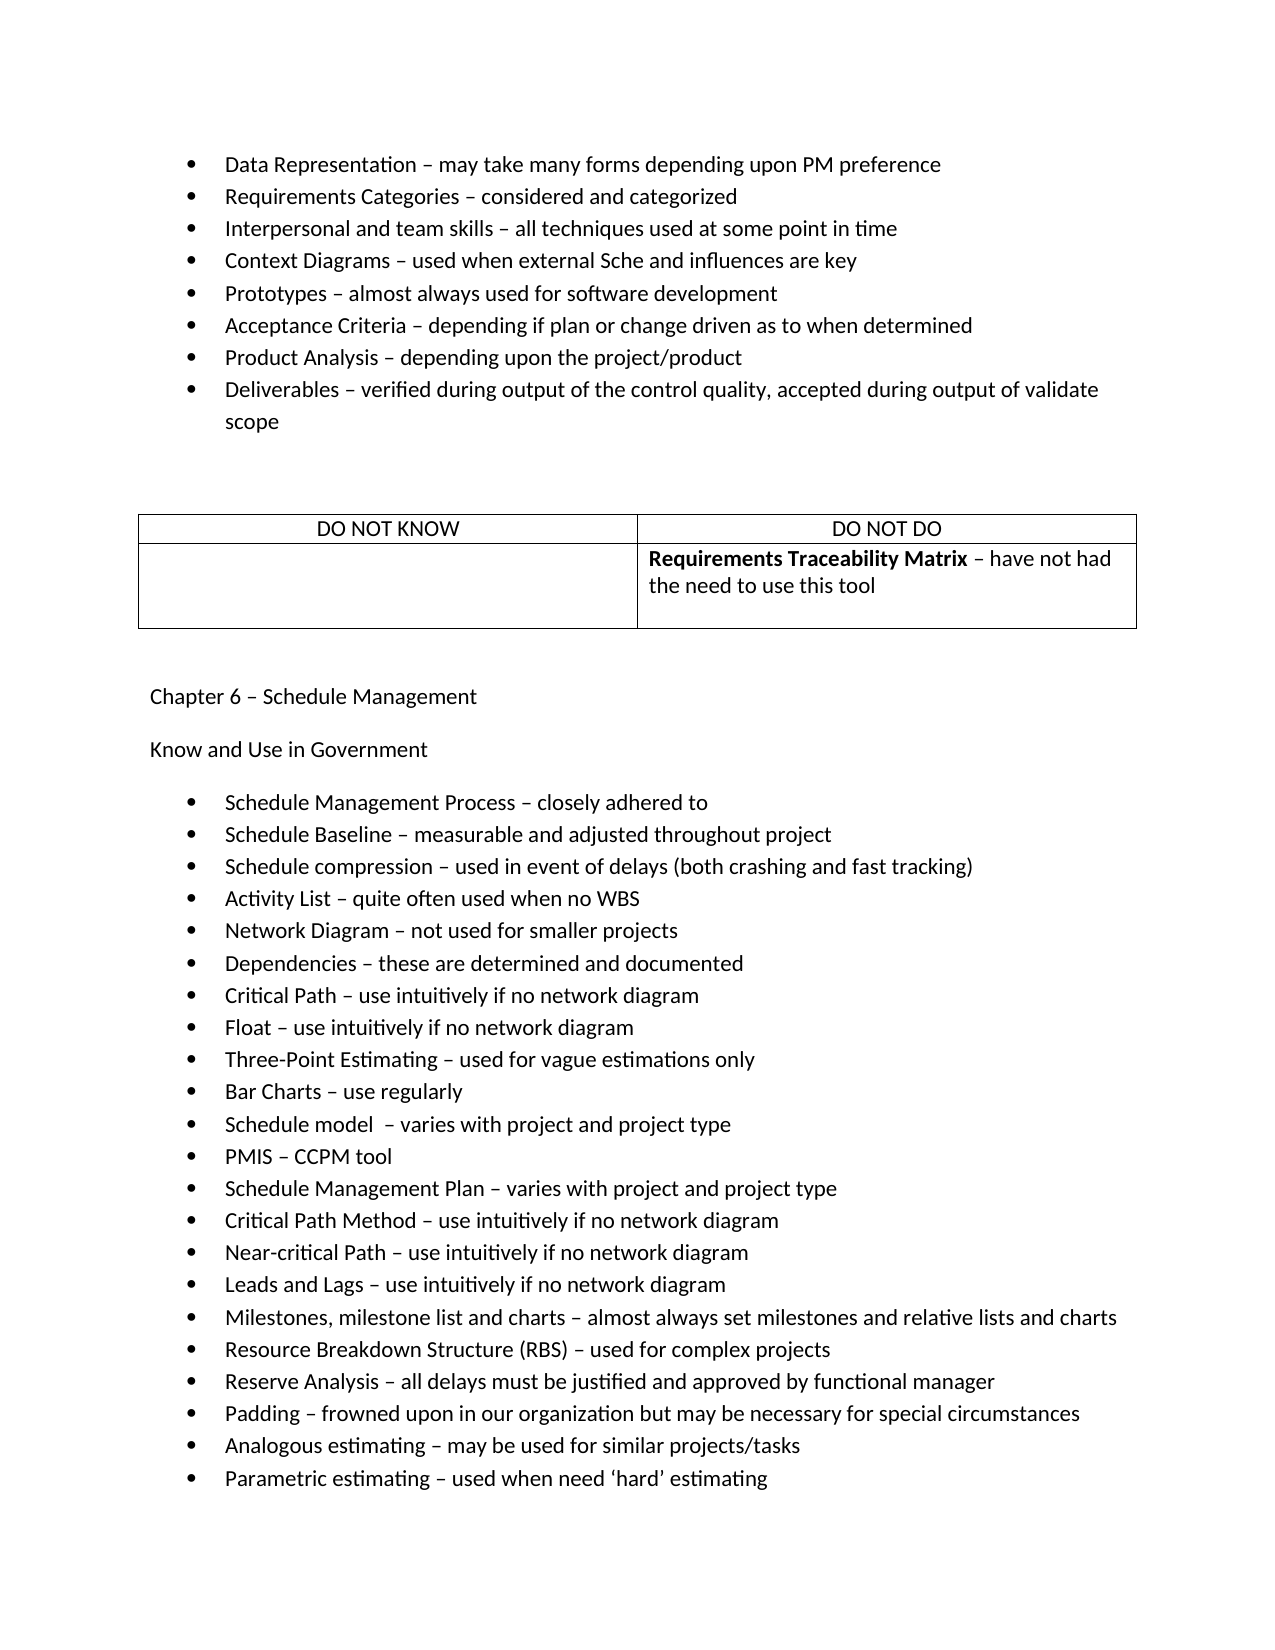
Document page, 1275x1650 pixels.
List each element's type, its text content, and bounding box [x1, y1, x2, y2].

list Schedule model – varies with project and project type [187, 1110, 1125, 1138]
list Parametric estimating – used when need ‘hard’ estimating [187, 1464, 1125, 1492]
list Bar Charts – use regularly [187, 1077, 1125, 1106]
list Activity List – quite often used when no WBS [187, 884, 1125, 912]
list Dependencies – these are determined and documented [187, 949, 1125, 977]
list Leads and Lags – use intuitively if no network diagram [187, 1271, 1125, 1299]
list Milestones, milestone list and charts – almost always set milestones and relative lists and charts [187, 1303, 1125, 1331]
table_cell [139, 544, 637, 628]
list Prototypes – almost always used for software development [187, 279, 1125, 307]
list Interpersonal and team skills – all techniques used at some point in time [187, 214, 1125, 242]
list Critical Path Method – use intuitively if no network diagram [187, 1206, 1125, 1234]
list Schedule compression – used in event of delays (both crashing and fast tracking) [187, 852, 1125, 880]
list Acceptance Criteria – depending if plan or change driven as to when determined [187, 311, 1125, 339]
list Schedule Management Process – closely adhered to [187, 788, 1125, 816]
list Float – use intuitively if no network diagram [187, 1013, 1125, 1041]
text Chapter 6 – Schedule Management [150, 682, 1125, 710]
list Padding – frowned upon in our organization but may be necessary for special circumstances [187, 1399, 1125, 1427]
table_cell Requirements Traceability Matrix – have not had the need to use this tool [638, 544, 1136, 628]
list Near-critical Path – use intuitively if no network diagram [187, 1238, 1125, 1266]
list Context Diagrams – used when external Sche and influences are key [187, 247, 1125, 274]
list Schedule Baseline – measurable and adjusted throughout project [187, 820, 1125, 848]
list Requirements Categories – considered and categorized [187, 182, 1125, 210]
list Analogous estimating – may be used for similar projects/tasks [187, 1432, 1125, 1459]
table_header DO NOT DO [638, 515, 1136, 543]
list Reserve Analysis – all delays must be justified and approved by functional manager [187, 1367, 1125, 1395]
list Deliverables – verified during output of the control quality, accepted during output of validate scope [187, 375, 1125, 436]
list Three-Point Estimating – used for vague estimations only [187, 1045, 1125, 1073]
list Product Analysis – depending upon the project/product [187, 343, 1125, 371]
text Know and Use in Government [150, 735, 1125, 763]
list Network Diagram – not used for smaller projects [187, 917, 1125, 944]
list Resource Breakdown Structure (RBS) – used for complex projects [187, 1335, 1125, 1363]
list Critical Path – use intuitively if no network diagram [187, 981, 1125, 1009]
list PMIS – CCPM tool [187, 1142, 1125, 1170]
list Schedule Management Plan – varies with project and project type [187, 1174, 1125, 1202]
list Data Representation – may take many forms depending upon PM preference [187, 150, 1125, 178]
table_header DO NOT KNOW [139, 515, 637, 543]
